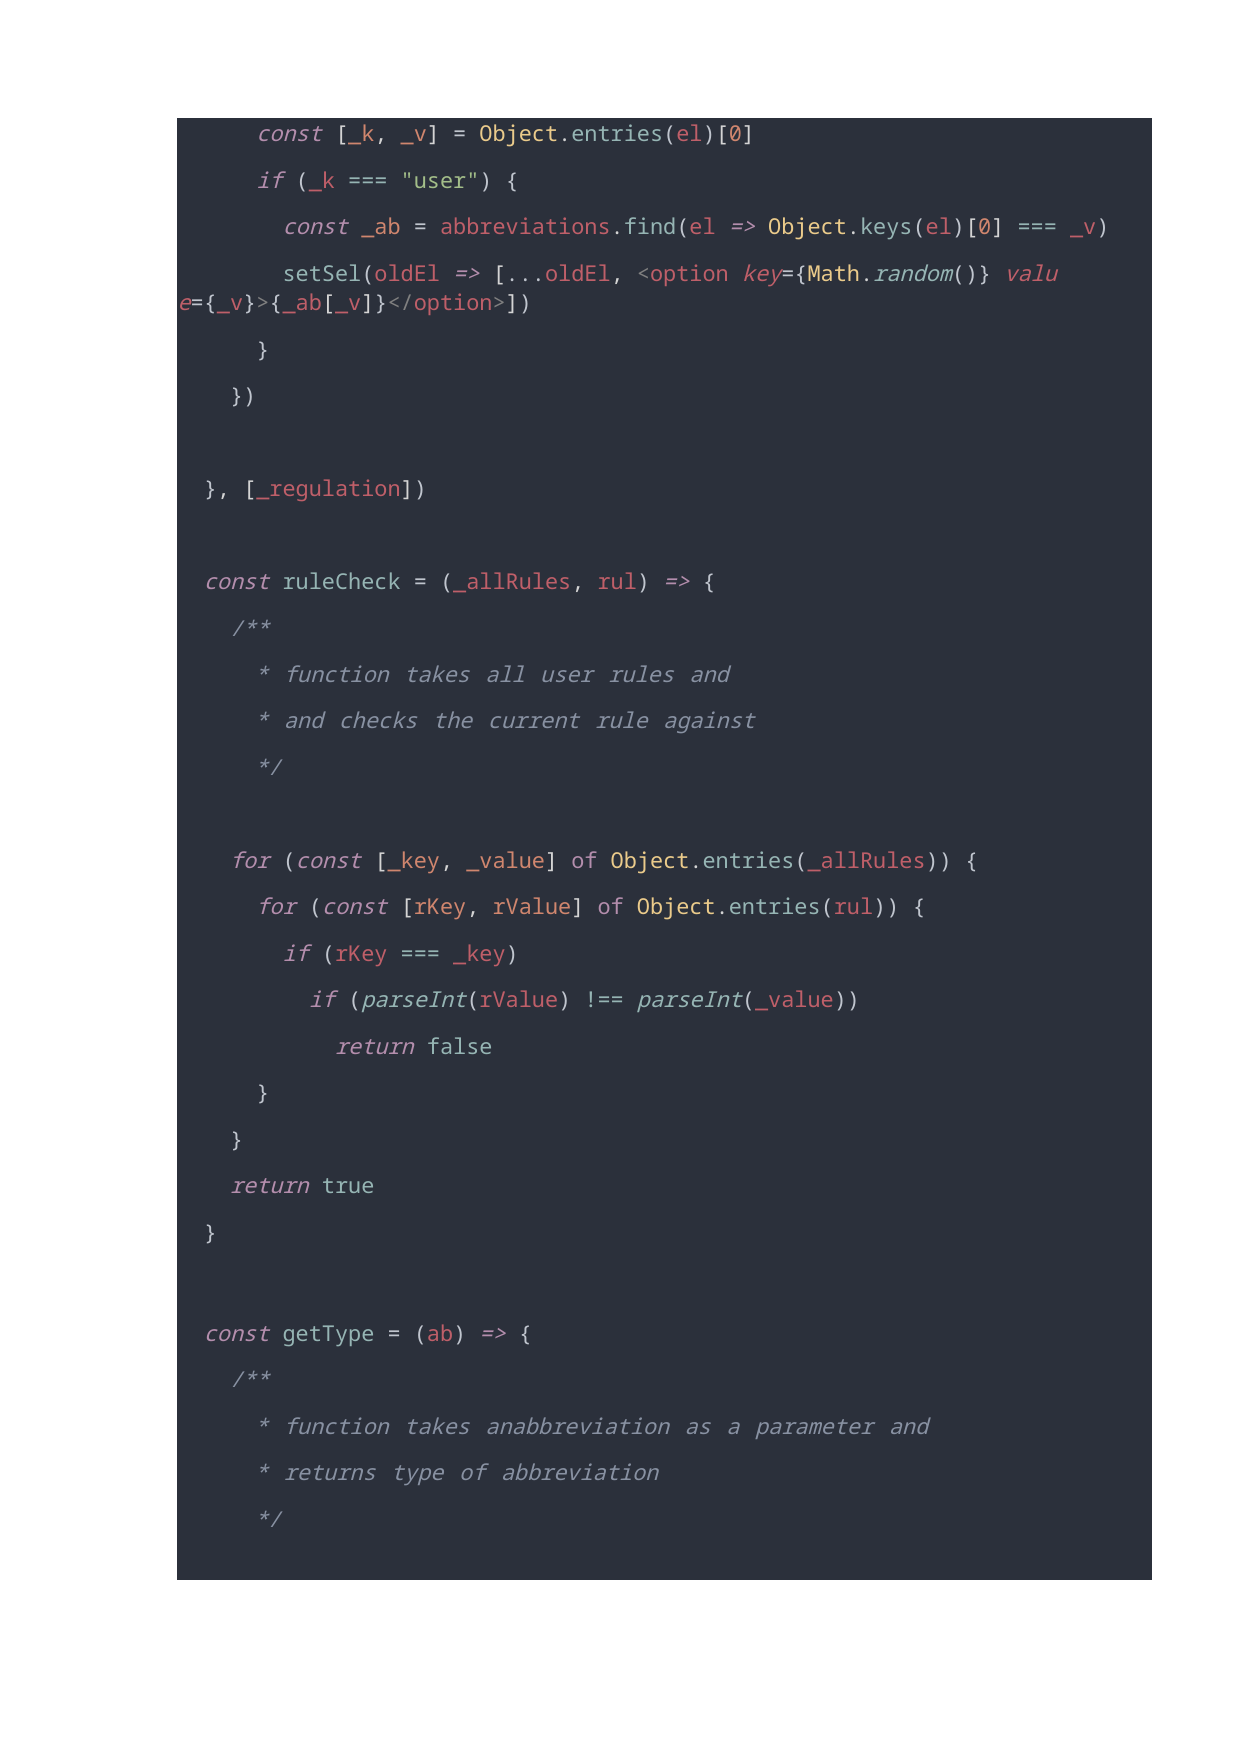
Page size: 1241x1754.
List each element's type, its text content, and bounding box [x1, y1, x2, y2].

text }, [_regulation]) [177, 473, 1152, 503]
text } [177, 334, 1152, 363]
text /** [177, 612, 1152, 642]
text for (const [rKey, rValue] of Object.entries(rul)) { [177, 891, 1152, 921]
text */ [177, 752, 1152, 782]
text setSel(oldEl => [...oldEl, <option key={Math.random()} value={_v}>{_ab[_v]}</option>]) [177, 257, 1152, 317]
text */ [177, 1503, 1152, 1533]
text } [177, 1123, 1152, 1153]
text /** [177, 1364, 1152, 1394]
text if (parseInt(rValue) !== parseInt(_value)) [177, 984, 1152, 1014]
text if (_k === "user") { [177, 164, 1152, 194]
text const [_k, _v] = Object.entries(el)[0] [177, 118, 1152, 148]
text }) [177, 380, 1152, 410]
text const ruleCheck = (_allRules, rul) => { [177, 566, 1152, 596]
text const getType = (ab) => { [177, 1318, 1152, 1347]
text } [177, 1077, 1152, 1107]
text * function takes anabbreviation as a parameter and [177, 1411, 1152, 1440]
text if (rKey === _key) [177, 938, 1152, 967]
text * function takes all user rules and [177, 659, 1152, 689]
text const _ab = abbreviations.find(el => Object.keys(el)[0] === _v) [177, 211, 1152, 241]
text * returns type of abbreviation [177, 1457, 1152, 1487]
text for (const [_key, _value] of Object.entries(_allRules)) { [177, 845, 1152, 874]
text } [177, 1216, 1152, 1246]
text return true [177, 1170, 1152, 1200]
text return false [177, 1031, 1152, 1060]
text * and checks the current rule against [177, 705, 1152, 735]
